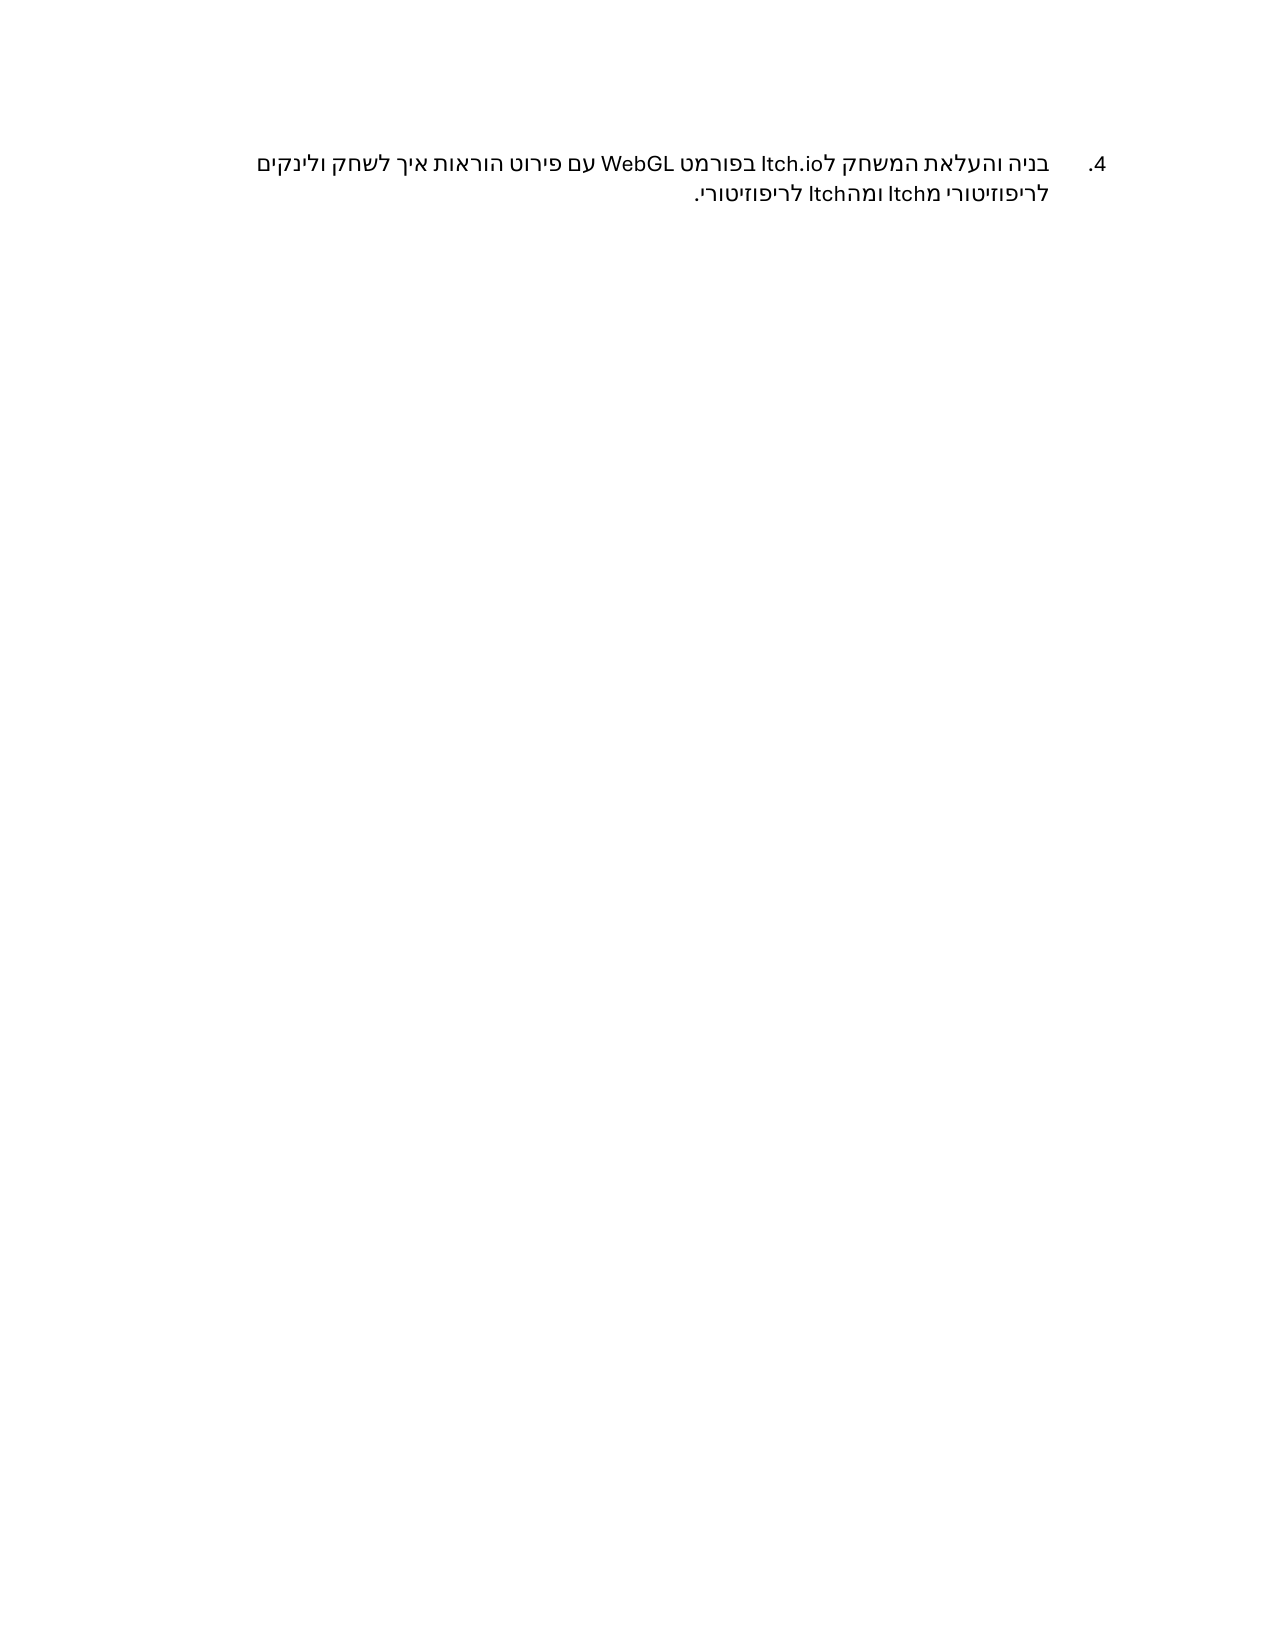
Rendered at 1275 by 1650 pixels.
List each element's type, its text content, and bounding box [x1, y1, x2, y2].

list בניה והעלאת המשחק לItch.io בפורמט WebGL עם פירוט הוראות איך לשחק ולינקים לריפוזיטורי מItch ומהItch לריפוזיטורי. [150, 150, 1087, 208]
